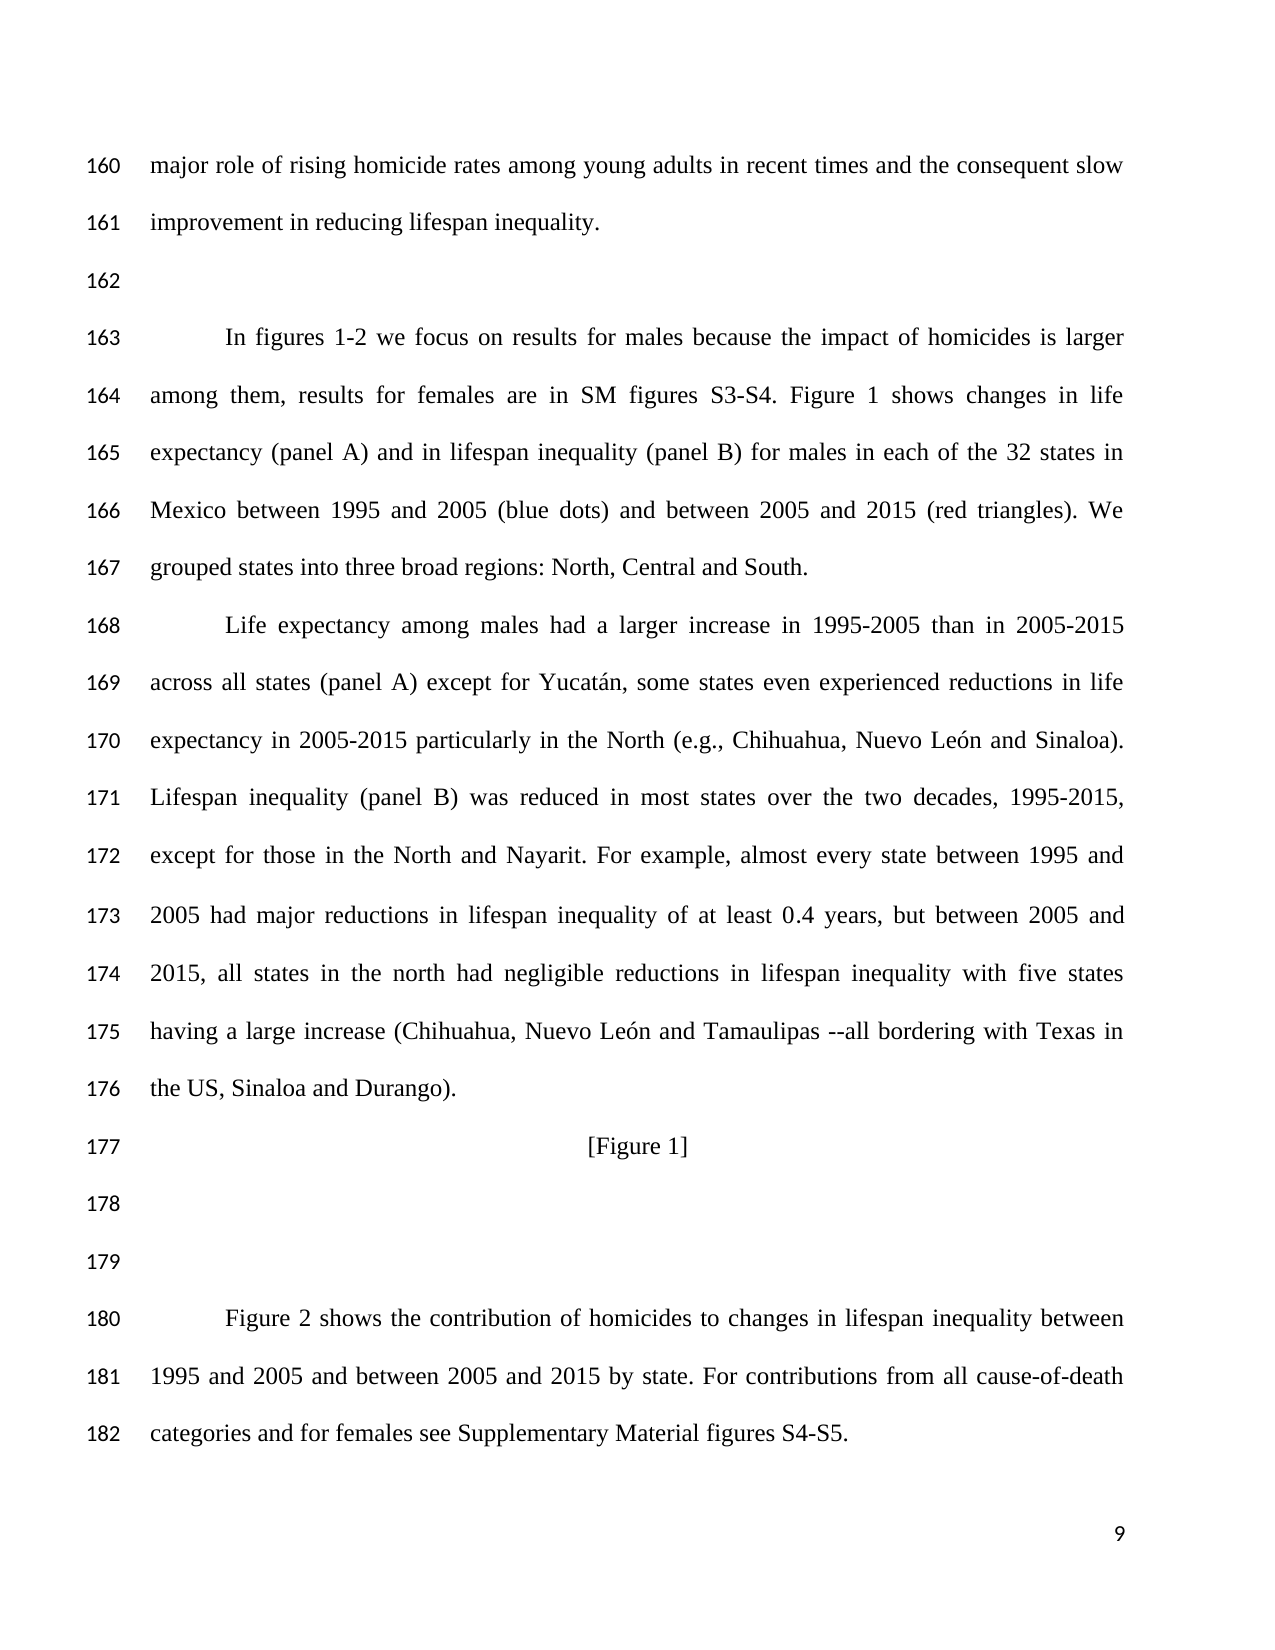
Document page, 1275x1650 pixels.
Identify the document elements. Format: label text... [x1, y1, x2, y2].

text Life expectancy among males had a larger increase in 1995-2005 than in 2005-2015 across all states (panel A) except for Yucatán, some states even experienced reductions in life expectancy in 2005-2015 particularly in the North (e.g., Chihuahua, Nuevo León and Sinaloa). Lifespan inequality (panel B) was reduced in most states over the two decades, 1995-2015, except for those in the North and Nayarit. For example, almost every state between 1995 and 2005 had major reductions in lifespan inequality of at least 0.4 years, but between 2005 and 2015, all states in the north had negligible reductions in lifespan inequality with five states having a large increase (Chihuahua, Nuevo León and Tamaulipas --all bordering with Texas in the US, Sinaloa and Durango). [150, 610, 1125, 1102]
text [150, 150, 1125, 236]
text Figure 2 shows the contribution of homicides to changes in lifespan inequality between 1995 and 2005 and between 2005 and 2015 by state. For contributions from all cause-of-death categories and for females see Supplementary Material figures S4-S5. [150, 1303, 1125, 1447]
text In figures 1-2 we focus on results for males because the impact of homicides is larger among them, results for females are in SM figures S3-S4. Figure 1 shows changes in life expectancy (panel A) and in lifespan inequality (panel B) for males in each of the 32 states in Mexico between 1995 and 2005 (blue dots) and between 2005 and 2015 (red triangles). We grouped states into three broad regions: North, Central and South. [150, 322, 1125, 581]
text [Figure 1] [150, 1131, 1125, 1160]
